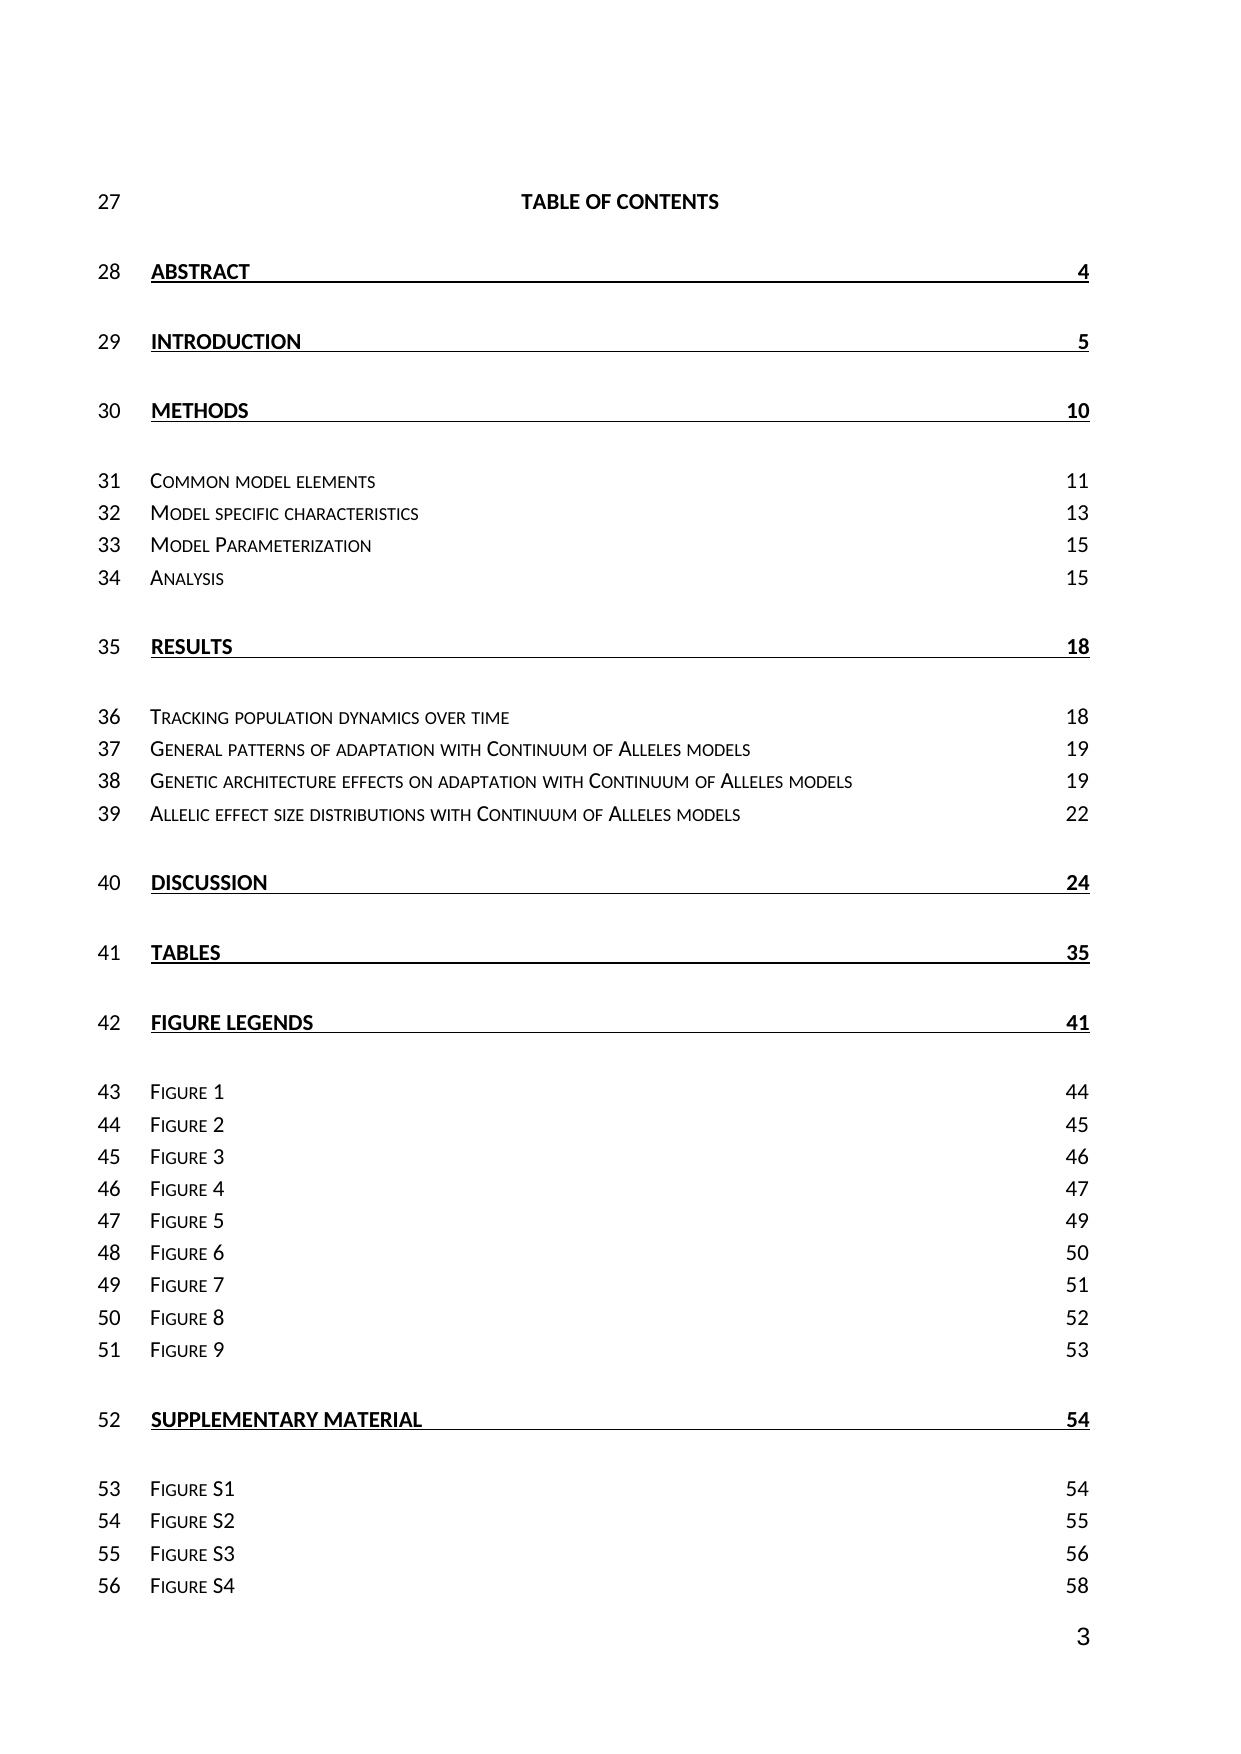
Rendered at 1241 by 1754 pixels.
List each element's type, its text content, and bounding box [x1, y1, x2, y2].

text Tables 35 [150, 938, 1090, 962]
text Figure S2 55 [150, 1507, 1090, 1534]
text Supplementary material 54 [150, 1405, 1090, 1429]
text Figure 1 44 [150, 1077, 1090, 1106]
text Abstract 4 [150, 257, 1090, 285]
text Analysis 15 [150, 563, 1090, 591]
text Discussion 24 [150, 868, 1090, 893]
text Methods 10 [150, 397, 1090, 421]
text Figure 2 45 [150, 1110, 1090, 1138]
text Allelic effect size distributions with Continuum of Alleles models 22 [150, 799, 1090, 827]
text Figure legends 41 [150, 1008, 1090, 1032]
text Figure 3 46 [150, 1142, 1090, 1170]
text Genetic architecture effects on adaptation with Continuum of Alleles models 19 [150, 767, 1090, 794]
text Figure S3 56 [150, 1539, 1090, 1567]
text Introduction 5 [150, 327, 1090, 355]
text Model Parameterization 15 [150, 531, 1090, 559]
text Model specific characteristics 13 [150, 498, 1090, 526]
text Figure S4 58 [150, 1571, 1090, 1599]
text Results 18 [150, 632, 1090, 657]
text Figure 5 49 [150, 1206, 1090, 1234]
text Figure 8 52 [150, 1303, 1090, 1331]
text Figure S1 54 [150, 1474, 1090, 1502]
text Tracking population dynamics over time 18 [150, 702, 1090, 730]
text Figure 6 50 [150, 1238, 1090, 1266]
text Figure 9 53 [150, 1335, 1090, 1363]
text Figure 7 51 [150, 1271, 1090, 1299]
text Table of contents [150, 187, 1090, 216]
text General patterns of adaptation with Continuum of Alleles models 19 [150, 734, 1090, 762]
text Common model elements 11 [150, 466, 1090, 494]
text Figure 4 47 [150, 1174, 1090, 1202]
